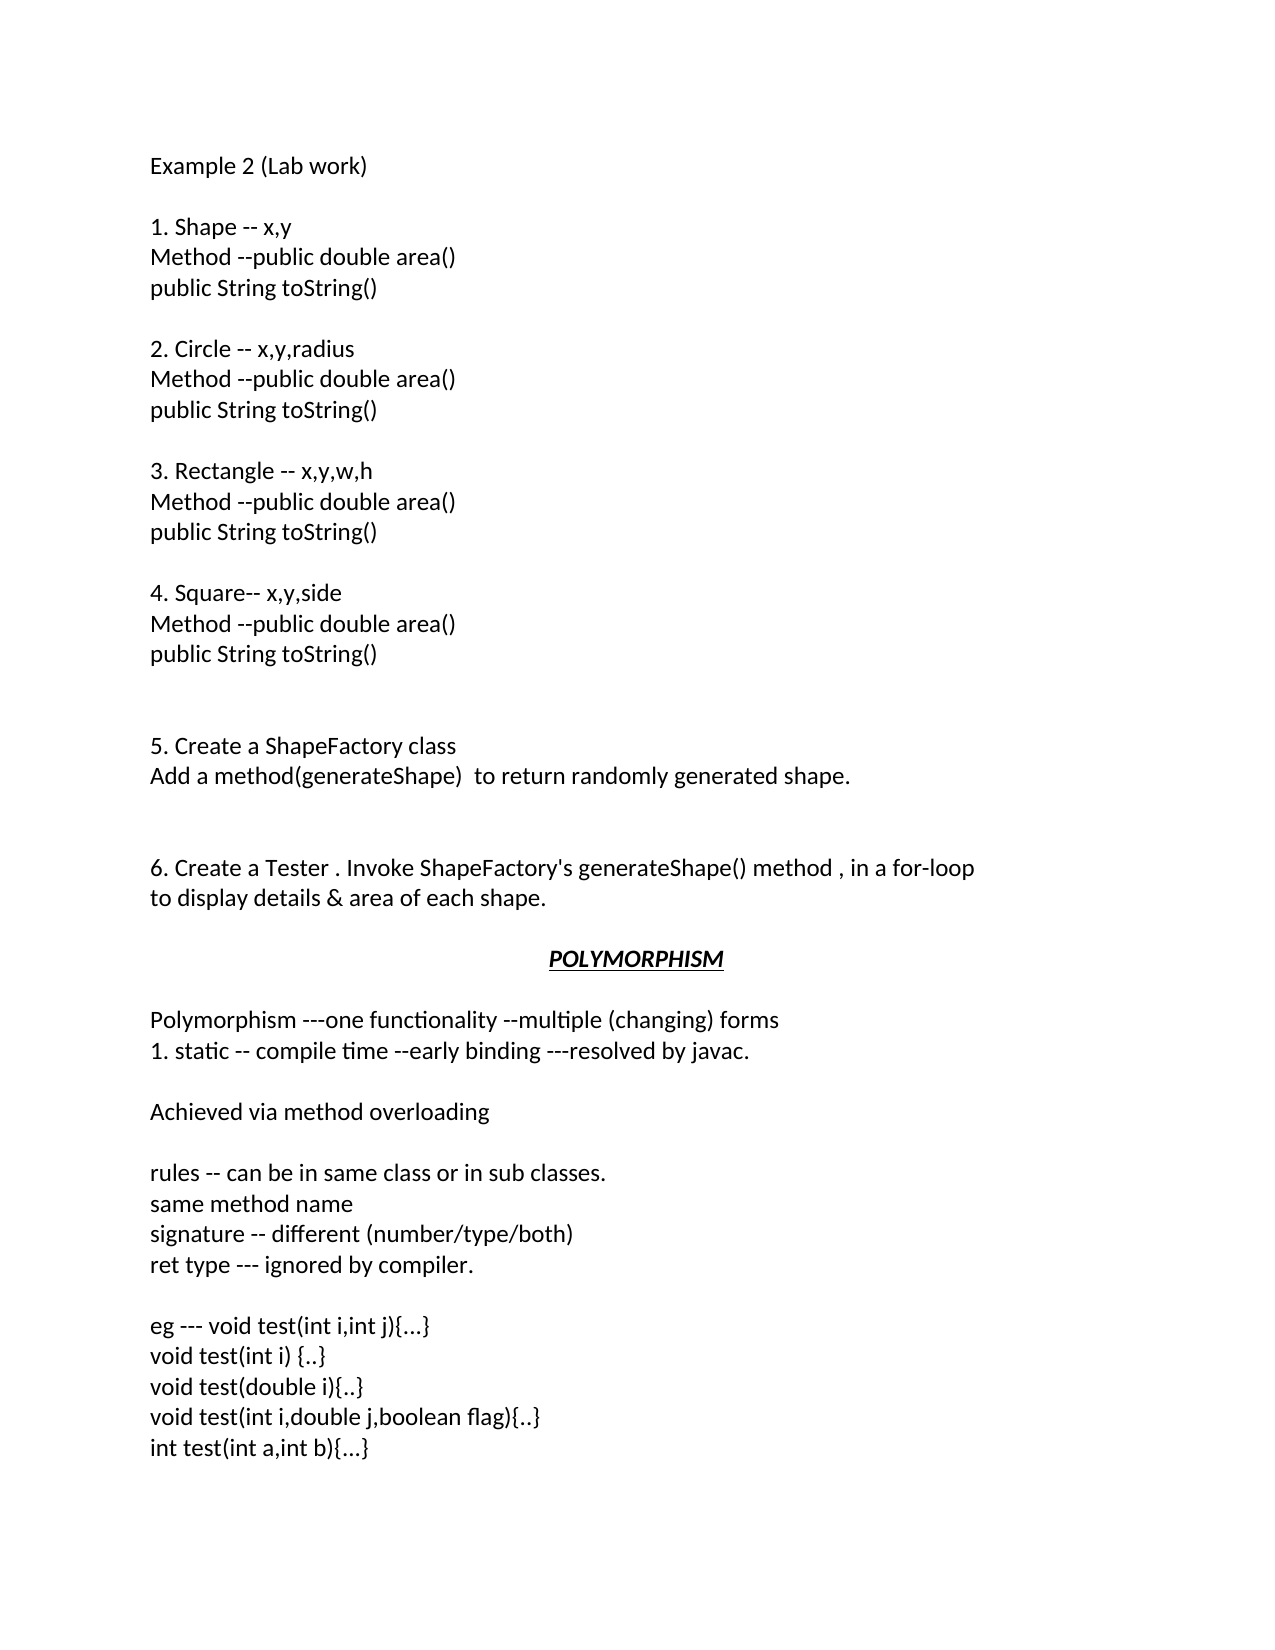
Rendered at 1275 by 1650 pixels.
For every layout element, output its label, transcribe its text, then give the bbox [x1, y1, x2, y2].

text public String toString() [150, 394, 1125, 425]
text eg --- void test(int i,int j){...} [150, 1310, 1125, 1340]
text to display details & area of each shape. [150, 882, 1125, 913]
text POLYMORPHISM [150, 943, 1125, 974]
text signature -- different (number/type/both) [150, 1218, 1125, 1249]
text Polymorphism ---one functionality --multiple (changing) forms [150, 1004, 1125, 1035]
text Method --public double area() [150, 486, 1125, 516]
text 3. Rectangle -- x,y,w,h [150, 455, 1125, 486]
text public String toString() [150, 272, 1125, 303]
text Method --public double area() [150, 364, 1125, 394]
text 5. Create a ShapeFactory class [150, 730, 1125, 760]
text 1. Shape -- x,y [150, 211, 1125, 242]
text Method --public double area() [150, 242, 1125, 272]
text ret type --- ignored by compiler. [150, 1249, 1125, 1279]
text 4. Square-- x,y,side [150, 577, 1125, 608]
text 6. Create a Tester . Invoke ShapeFactory's generateShape() method , in a for-loop [150, 852, 1125, 882]
text int test(int a,int b){...} [150, 1432, 1125, 1462]
text Add a method(generateShape) to return randomly generated shape. [150, 760, 1125, 791]
text void test(double i){..} [150, 1371, 1125, 1401]
text public String toString() [150, 638, 1125, 669]
text Example 2 (Lab work) [150, 150, 1125, 181]
text 2. Circle -- x,y,radius [150, 333, 1125, 364]
text void test(int i,double j,boolean flag){..} [150, 1401, 1125, 1432]
text void test(int i) {..} [150, 1340, 1125, 1371]
text Achieved via method overloading [150, 1096, 1125, 1127]
text 1. static -- compile time --early binding ---resolved by javac. [150, 1035, 1125, 1066]
text public String toString() [150, 516, 1125, 547]
text same method name [150, 1188, 1125, 1218]
text Method --public double area() [150, 608, 1125, 638]
text rules -- can be in same class or in sub classes. [150, 1157, 1125, 1188]
